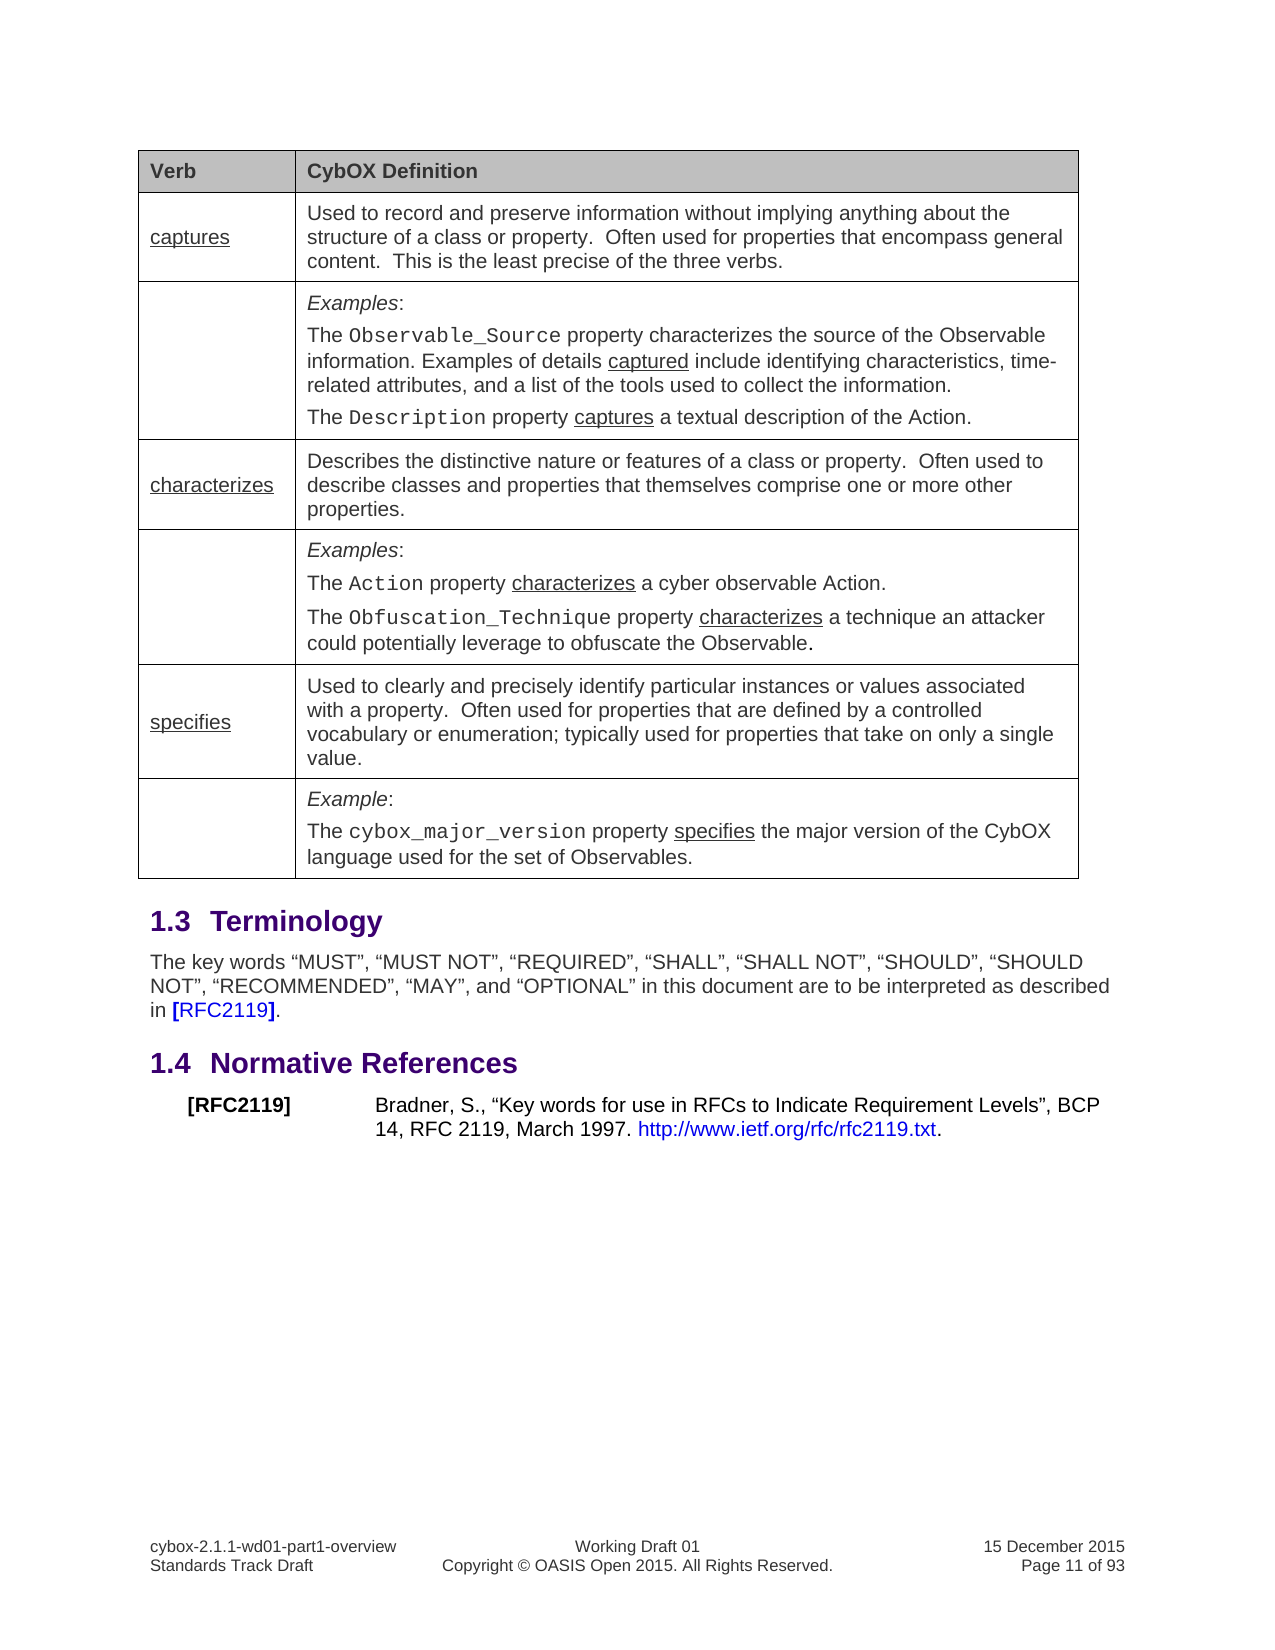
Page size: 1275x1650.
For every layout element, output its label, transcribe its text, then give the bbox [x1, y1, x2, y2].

table_cell characterizes [139, 440, 295, 529]
table_cell Used to clearly and precisely identify particular instances or values associated with a property. Often used for properties that are defined by a controlled vocabulary or enumeration; typically used for properties that take on only a single value. [296, 665, 1078, 778]
text The key words “MUST”, “MUST NOT”, “REQUIRED”, “SHALL”, “SHALL NOT”, “SHOULD”, “SHOULD NOT”, “RECOMMENDED”, “MAY”, and “OPTIONAL” in this document are to be interpreted as described in [RFC2119]. [150, 949, 1125, 1021]
table_cell specifies [139, 665, 295, 778]
table_cell [139, 530, 295, 664]
table_header CybOX Definition [296, 151, 1078, 192]
table_cell Example: The cybox_major_version property specifies the major version of the CybOX language used for the set of Observables. [296, 779, 1078, 877]
table_cell [139, 779, 295, 877]
subtitle Normative References [150, 1046, 1125, 1080]
table_cell captures [139, 193, 295, 281]
table_cell [139, 282, 295, 439]
table_cell Used to record and preserve information without implying anything about the structure of a class or property. Often used for properties that encompass general content. This is the least precise of the three verbs. [296, 193, 1078, 281]
subtitle Terminology [150, 903, 1125, 937]
text [RFC2119] Bradner, S., “Key words for use in RFCs to Indicate Requirement Levels”, BCP 14, RFC 2119, March 1997. http://www.ietf.org/rfc/rfc2119.txt. [187, 1092, 1125, 1140]
table_cell Examples: The Action property characterizes a cyber observable Action. The Obfuscation_Technique property characterizes a technique an attacker could potentially leverage to obfuscate the Observable. [296, 530, 1078, 664]
table_cell Examples: The Observable_Source property characterizes the source of the Observable information. Examples of details captured include identifying characteristics, time-related attributes, and a list of the tools used to collect the information. The Description property captures a textual description of the Action. [296, 282, 1078, 439]
table_cell Describes the distinctive nature or features of a class or property. Often used to describe classes and properties that themselves comprise one or more other properties. [296, 440, 1078, 529]
table_header Verb [139, 151, 295, 192]
